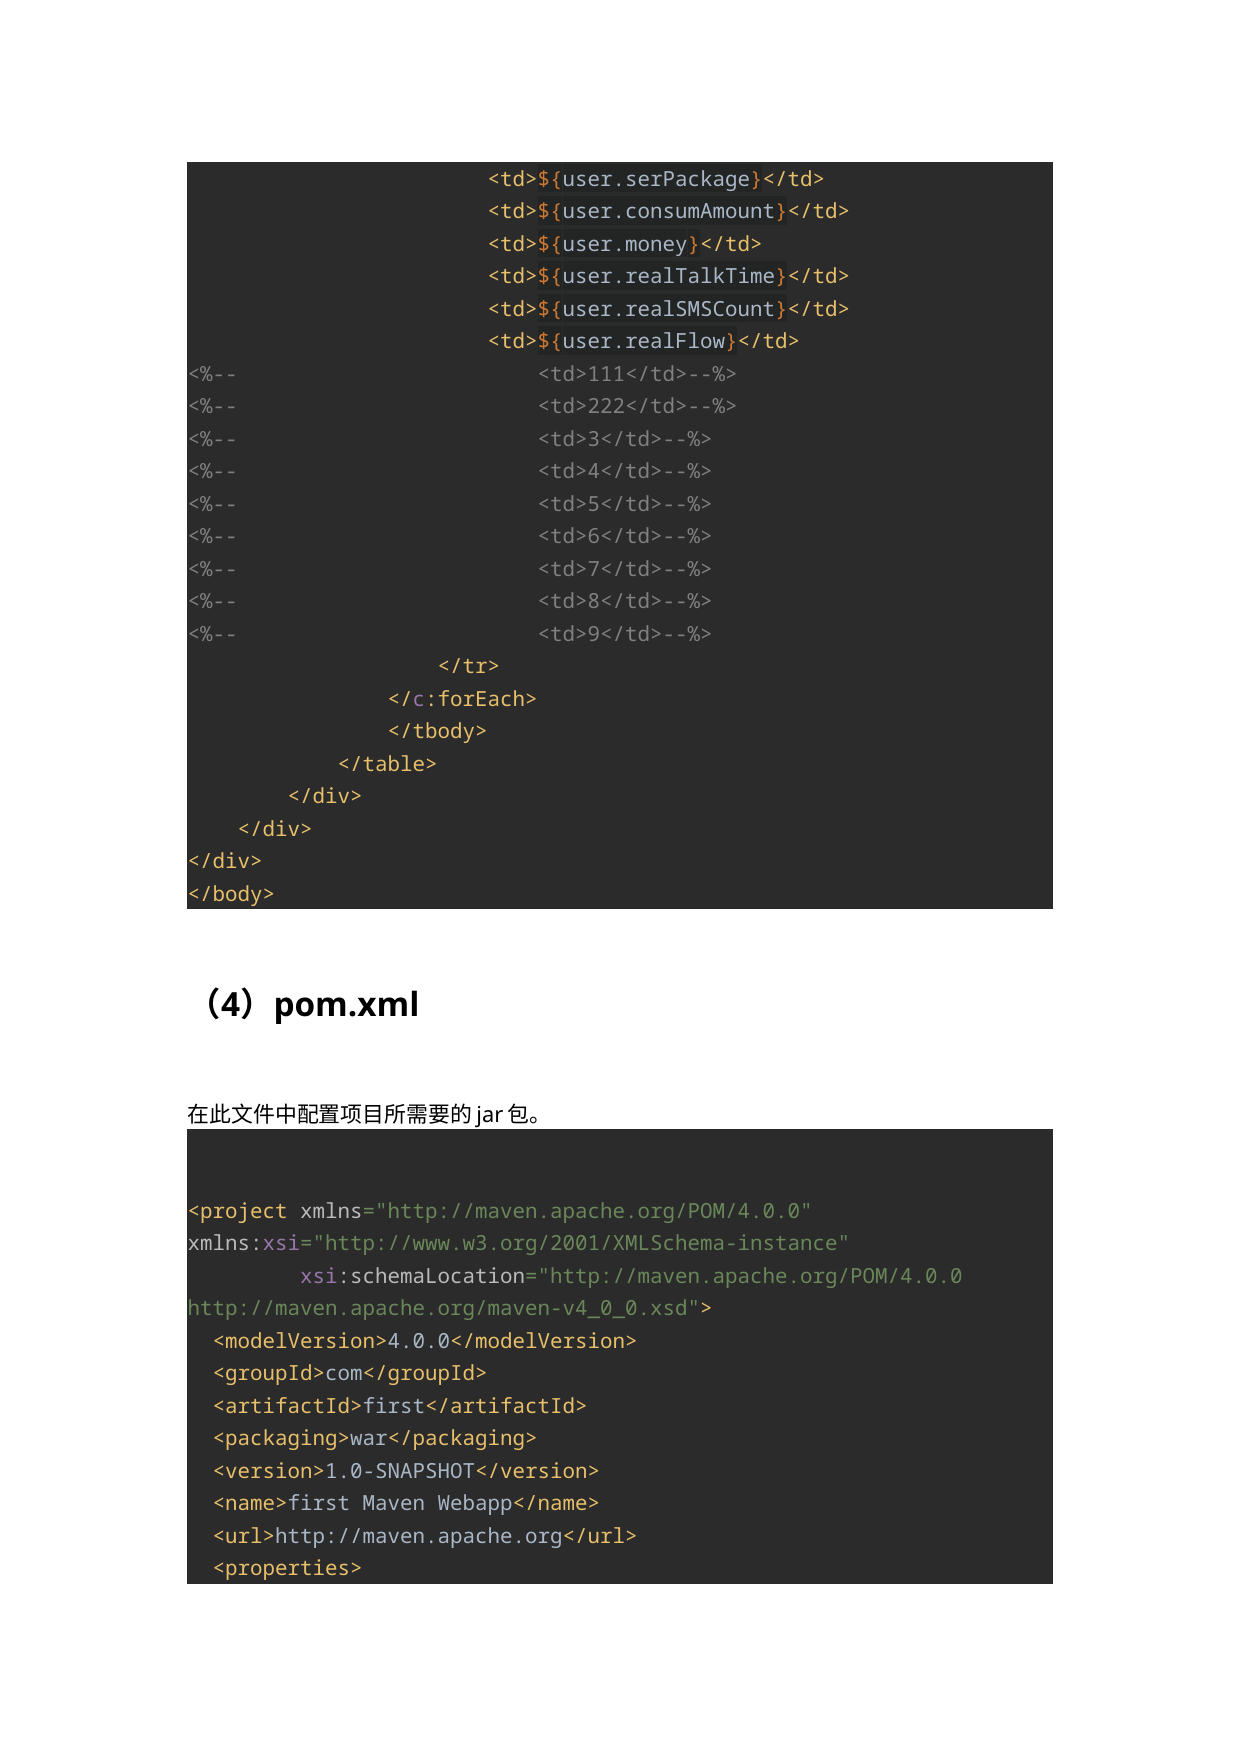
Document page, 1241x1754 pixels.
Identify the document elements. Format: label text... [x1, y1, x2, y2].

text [187, 1161, 1053, 1584]
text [187, 162, 1053, 909]
subtitle （4）pom.xml [187, 969, 1053, 1034]
text 在此文件中配置项目所需要的jar包。 [187, 1096, 1053, 1129]
